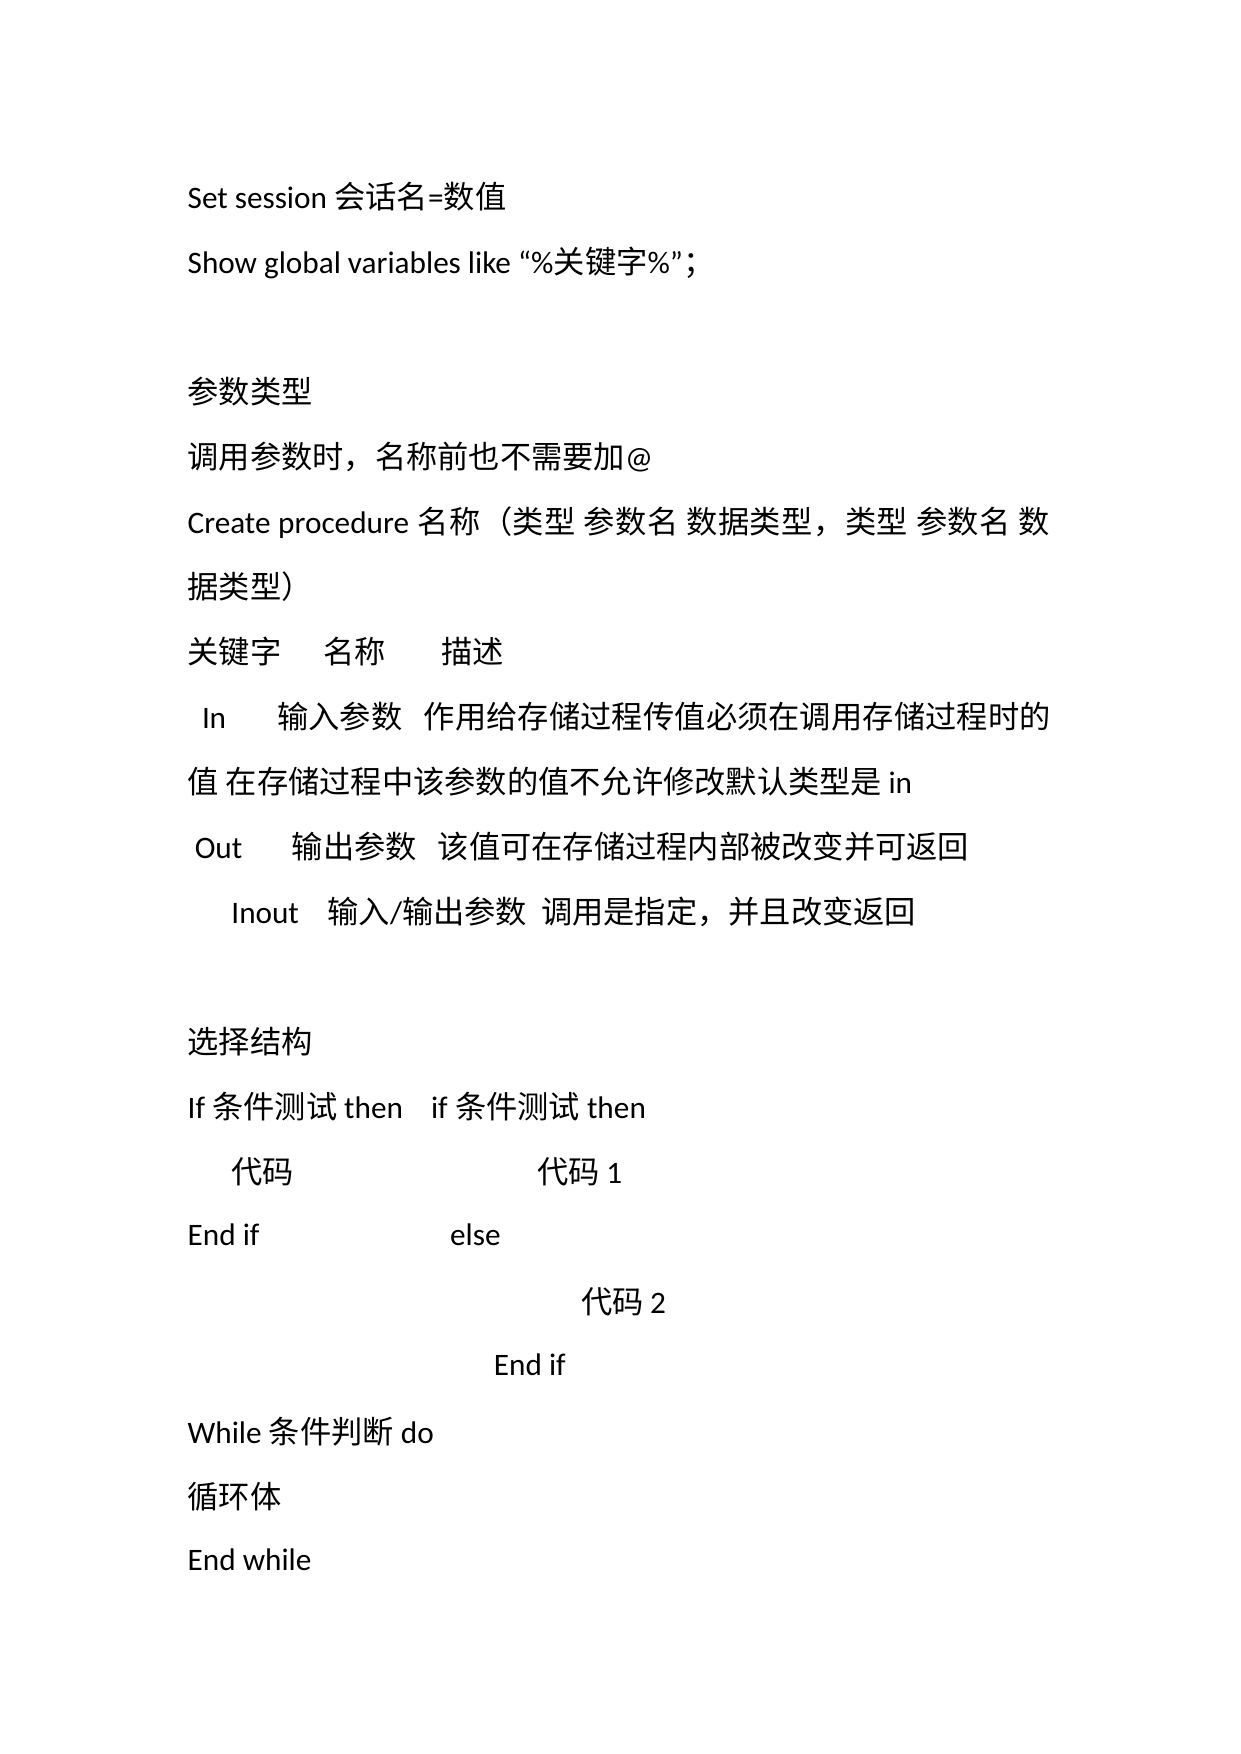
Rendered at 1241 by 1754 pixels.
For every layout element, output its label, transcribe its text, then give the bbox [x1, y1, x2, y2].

text Set session 会话名=数值 [187, 162, 1053, 227]
text If 条件测试 then if 条件测试 then [187, 1072, 1053, 1137]
text While 条件判断 do [187, 1397, 1053, 1462]
text Inout 输入/输出参数 调用是指定，并且改变返回 [187, 877, 1053, 942]
text 选择结构 [187, 1007, 1053, 1072]
text End while [187, 1527, 1053, 1592]
text End if else [187, 1202, 1053, 1267]
text 循环体 [187, 1462, 1053, 1527]
text 代码 代码1 [187, 1137, 1053, 1202]
text 参数类型 [187, 357, 1053, 422]
text Out 输出参数 该值可在存储过程内部被改变并可返回 [187, 812, 1053, 877]
text In 输入参数 作用给存储过程传值必须在调用存储过程时的值 在存储过程中该参数的值不允许修改默认类型是in [187, 682, 1053, 812]
text End if [450, 1332, 1053, 1397]
text 调用参数时，名称前也不需要加@ [187, 422, 1053, 487]
text Show global variables like “%关键字%”； [187, 227, 1053, 292]
text 关键字 名称 描述 [187, 617, 1053, 682]
text 代码2 [537, 1267, 1053, 1332]
text Create procedure 名称（类型 参数名 数据类型，类型 参数名 数据类型） [187, 487, 1053, 617]
